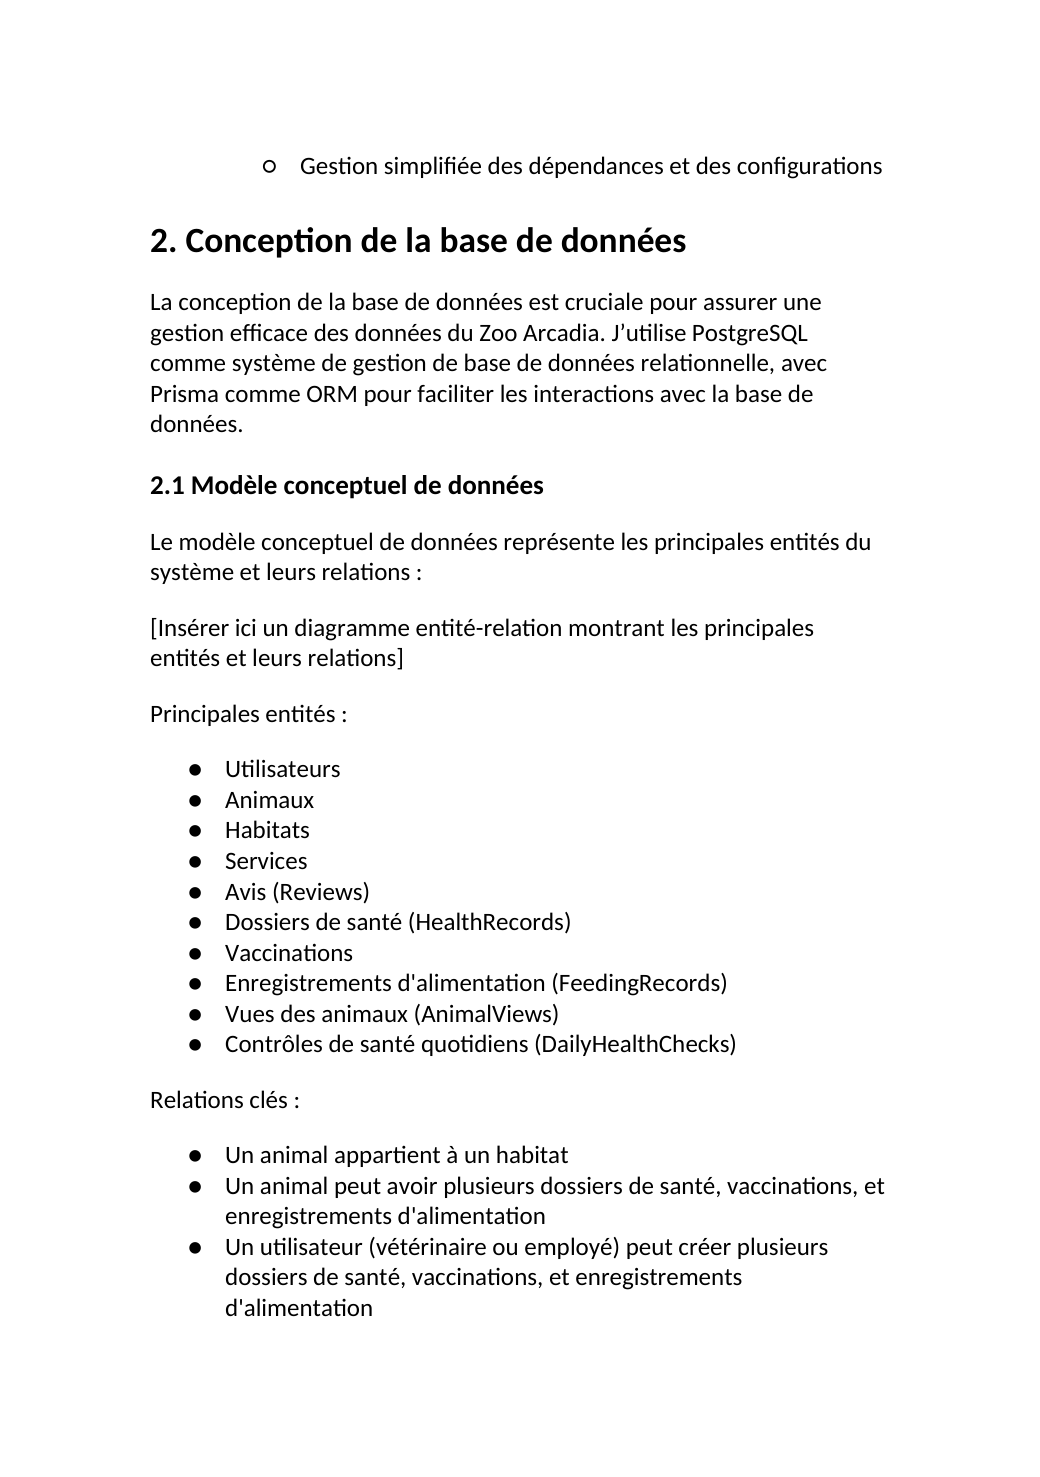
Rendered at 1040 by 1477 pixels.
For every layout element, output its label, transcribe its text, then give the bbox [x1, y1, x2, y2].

subtitle 2. Conception de la base de données [150, 218, 889, 261]
list Gestion simplifiée des dépendances et des configurations [262, 150, 889, 181]
list Un animal peut avoir plusieurs dossiers de santé, vaccinations, et enregistrements d'alimentation [187, 1170, 889, 1231]
text Le modèle conceptuel de données représente les principales entités du système et leurs relations : [150, 526, 889, 587]
list Animaux [187, 784, 889, 815]
text Principales entités : [150, 698, 889, 729]
list Contrôles de santé quotidiens (DailyHealthChecks) [187, 1028, 889, 1059]
list Habitats [187, 815, 889, 845]
list Avis (Reviews) [187, 876, 889, 906]
list Services [187, 845, 889, 876]
list Utilisateurs [187, 754, 889, 784]
list Enregistrements d'alimentation (FeedingRecords) [187, 967, 889, 998]
list Vaccinations [187, 937, 889, 967]
list Un utilisateur (vétérinaire ou employé) peut créer plusieurs dossiers de santé, vaccinations, et enregistrements d'alimentation [187, 1231, 889, 1322]
subtitle 2.1 Modèle conceptuel de données [150, 468, 889, 501]
list Vues des animaux (AnimalViews) [187, 998, 889, 1028]
text La conception de la base de données est cruciale pour assurer une gestion efficace des données du Zoo Arcadia. J’utilise PostgreSQL comme système de gestion de base de données relationnelle, avec Prisma comme ORM pour faciliter les interactions avec la base de données. [150, 286, 889, 439]
text Relations clés : [150, 1084, 889, 1114]
text [Insérer ici un diagramme entité-relation montrant les principales entités et leurs relations] [150, 612, 889, 673]
list Dossiers de santé (HealthRecords) [187, 906, 889, 937]
list Un animal appartient à un habitat [187, 1139, 889, 1170]
